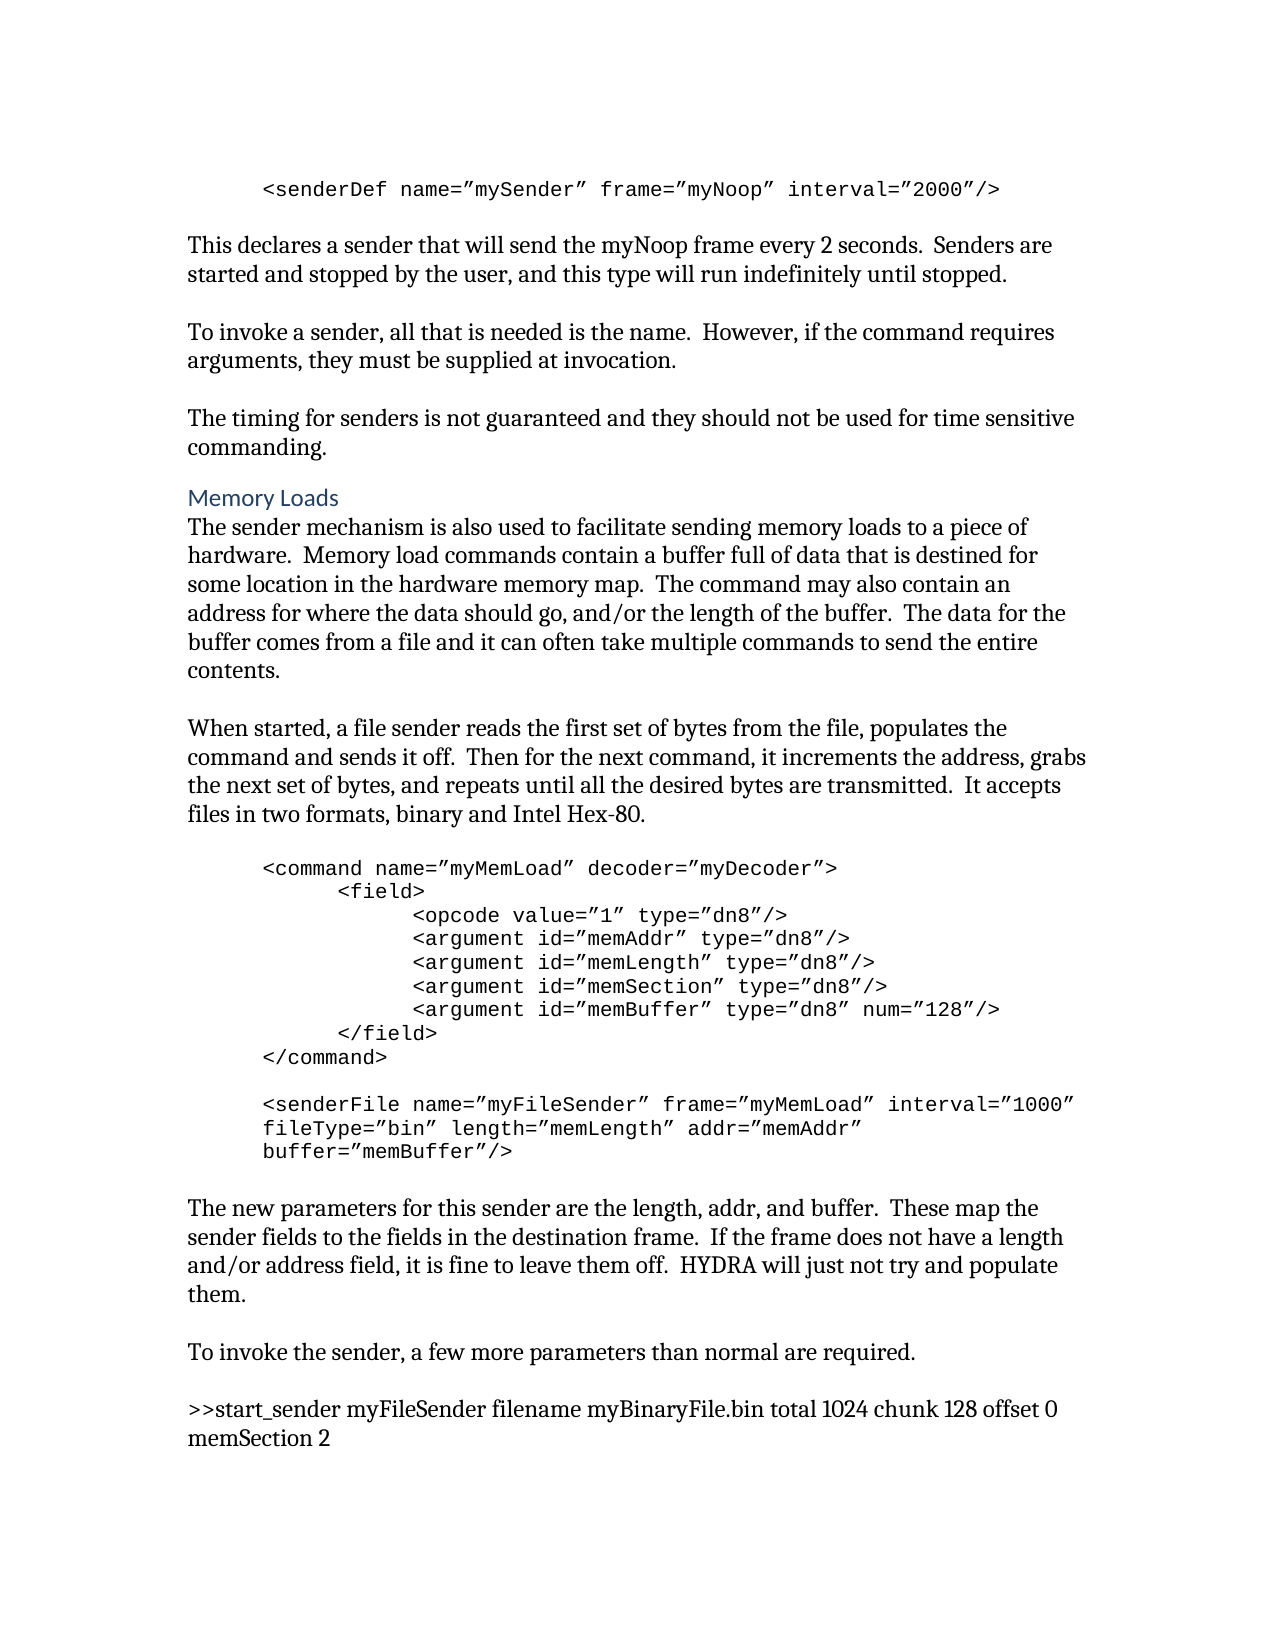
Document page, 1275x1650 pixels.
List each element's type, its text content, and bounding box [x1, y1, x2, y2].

text The timing for senders is not guaranteed and they should not be used for time sensitive commanding. [187, 404, 1087, 461]
text <argument id=”memLength” type=”dn8”/> [262, 952, 1087, 976]
text <command name=”myMemLoad” decoder=”myDecoder”> [262, 857, 1087, 881]
text When started, a file sender reads the first set of bytes from the file, populates the command and sends it off. Then for the next command, it increments the address, grabs the next set of bytes, and repeats until all the desired bytes are transmitted. It accepts files in two formats, binary and Intel Hex-80. [187, 714, 1087, 829]
text To invoke the sender, a few more parameters than normal are required. [187, 1337, 1087, 1366]
text <argument id=”memBuffer” type=”dn8” num=”128”/> [262, 999, 1087, 1023]
text <field> [262, 881, 1087, 905]
text >>start_sender myFileSender filename myBinaryFile.bin total 1024 chunk 128 offset 0 memSection 2 [187, 1395, 1087, 1452]
subtitle Memory Loads [187, 482, 1087, 512]
text </field> [262, 1023, 1087, 1047]
text This declares a sender that will send the myNoop frame every 2 seconds. Senders are started and stopped by the user, and this type will run indefinitely until stopped. [187, 231, 1087, 289]
text The sender mechanism is also used to facilitate sending memory loads to a piece of hardware. Memory load commands contain a buffer full of data that is destined for some location in the hardware memory map. The command may also contain an address for where the data should go, and/or the length of the buffer. The data for the buffer comes from a file and it can often take multiple commands to send the entire contents. [187, 512, 1087, 685]
text <senderDef name=”mySender” frame=”myNoop” interval=”2000”/> [262, 179, 1087, 202]
text <opcode value=”1” type=”dn8”/> [262, 905, 1087, 928]
text <senderFile name=”myFileSender” frame=”myMemLoad” interval=”1000” fileType=”bin” length=”memLength” addr=”memAddr” buffer=”memBuffer”/> [262, 1094, 1087, 1165]
text The new parameters for this sender are the length, addr, and buffer. These map the sender fields to the fields in the destination frame. If the frame does not have a length and/or address field, it is fine to leave them off. HYDRA will just not try and populate them. [187, 1194, 1087, 1309]
text To invoke a sender, all that is needed is the name. However, if the command requires arguments, they must be supplied at invocation. [187, 317, 1087, 375]
text <argument id=”memAddr” type=”dn8”/> [262, 928, 1087, 952]
text </command> [262, 1047, 1087, 1070]
text <argument id=”memSection” type=”dn8”/> [262, 976, 1087, 999]
